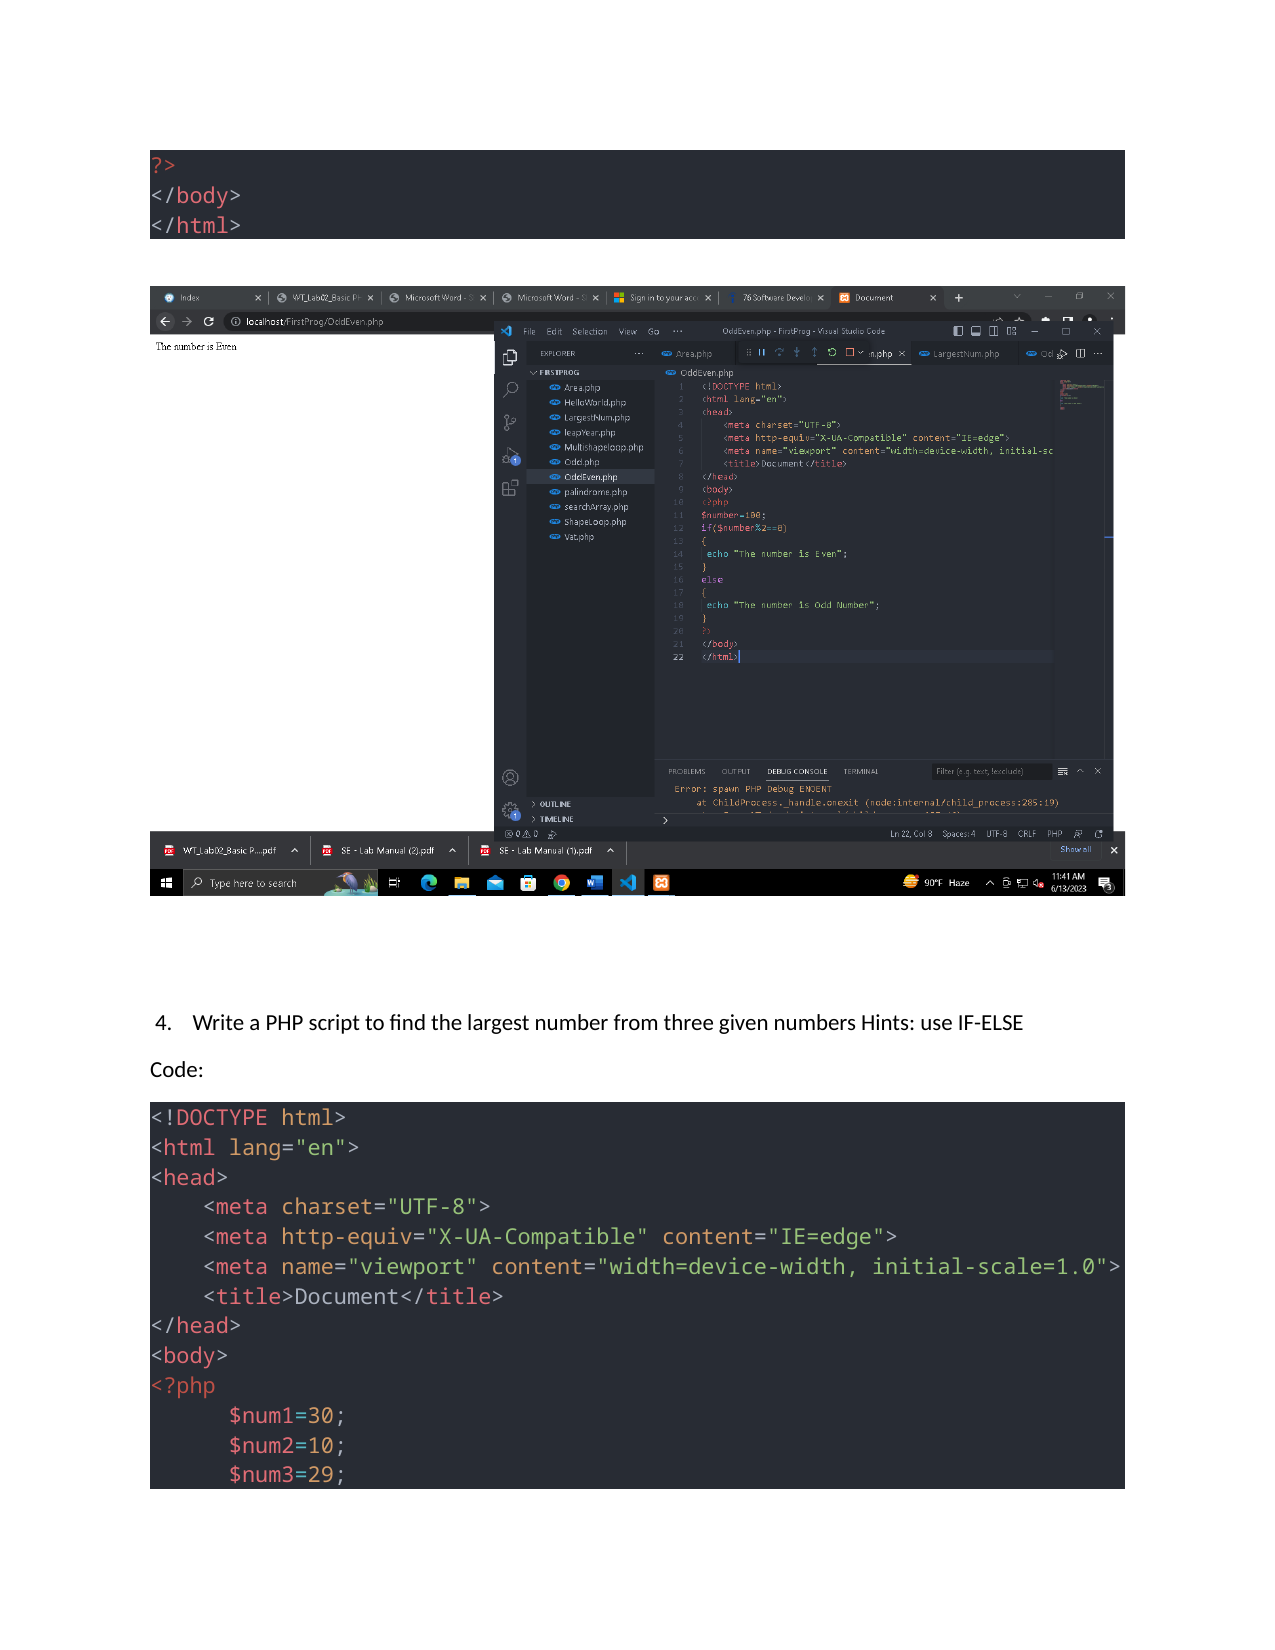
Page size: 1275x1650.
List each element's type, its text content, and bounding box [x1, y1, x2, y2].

text Code: [150, 1055, 1125, 1083]
text <meta name="viewport" content="width=device-width, initial-scale=1.0"> [150, 1251, 1125, 1281]
text </body> [150, 180, 1125, 209]
text $num2=10; [150, 1430, 1125, 1459]
text <!DOCTYPE html> [150, 1102, 1125, 1132]
text $num3=29; [150, 1459, 1125, 1489]
text <?php [150, 1370, 1125, 1400]
text <body> [150, 1340, 1125, 1370]
text </head> [150, 1311, 1125, 1340]
text <html lang="en"> [150, 1132, 1125, 1162]
text <meta charset="UTF-8"> [150, 1191, 1125, 1221]
picture [150, 286, 1125, 896]
text ?> [150, 150, 1125, 180]
list Write a PHP script to find the largest number from three given numbers Hints: use IF-ELSE [155, 1008, 1125, 1036]
text <title>Document</title> [150, 1281, 1125, 1311]
text $num1=30; [150, 1400, 1125, 1430]
text <head> [150, 1162, 1125, 1191]
text <meta http-equiv="X-UA-Compatible" content="IE=edge"> [150, 1221, 1125, 1251]
text </html> [150, 209, 1125, 239]
